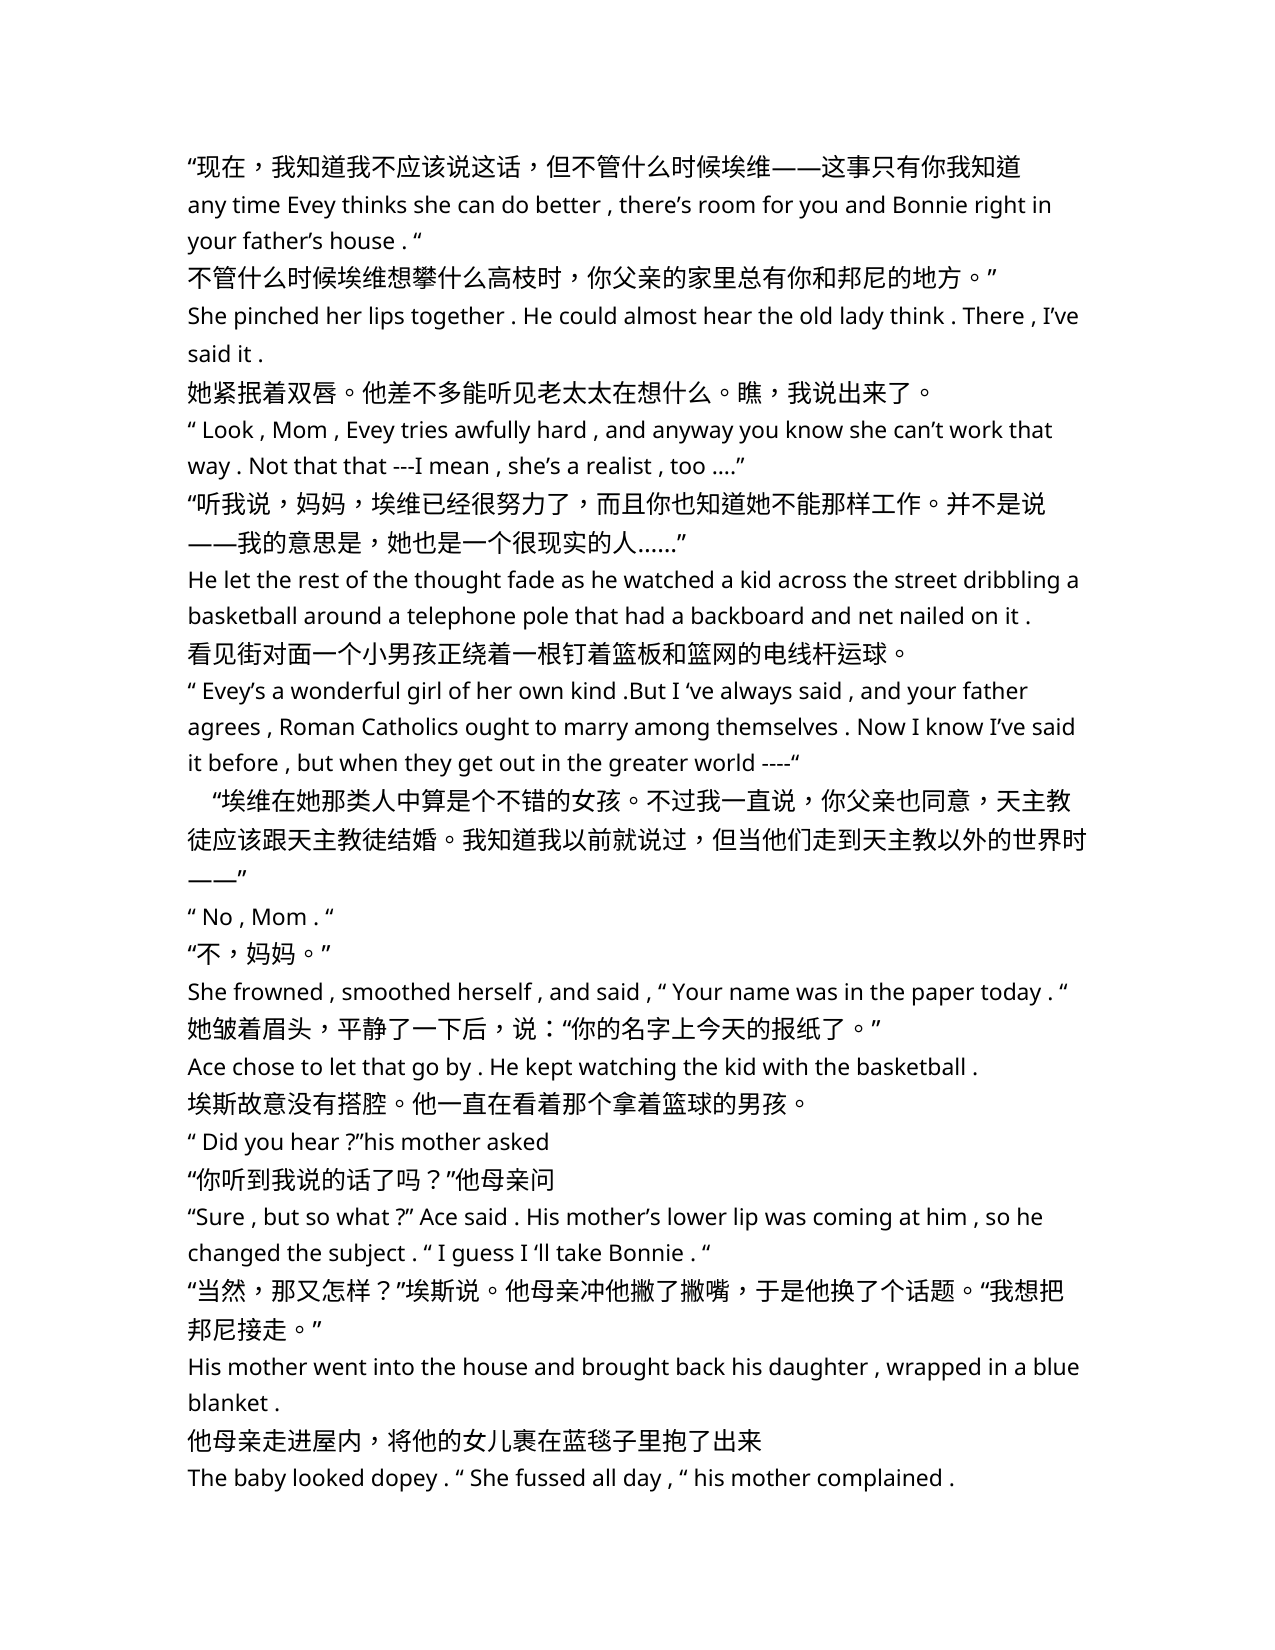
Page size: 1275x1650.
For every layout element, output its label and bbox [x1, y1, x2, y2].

text [187, 150, 1087, 1493]
